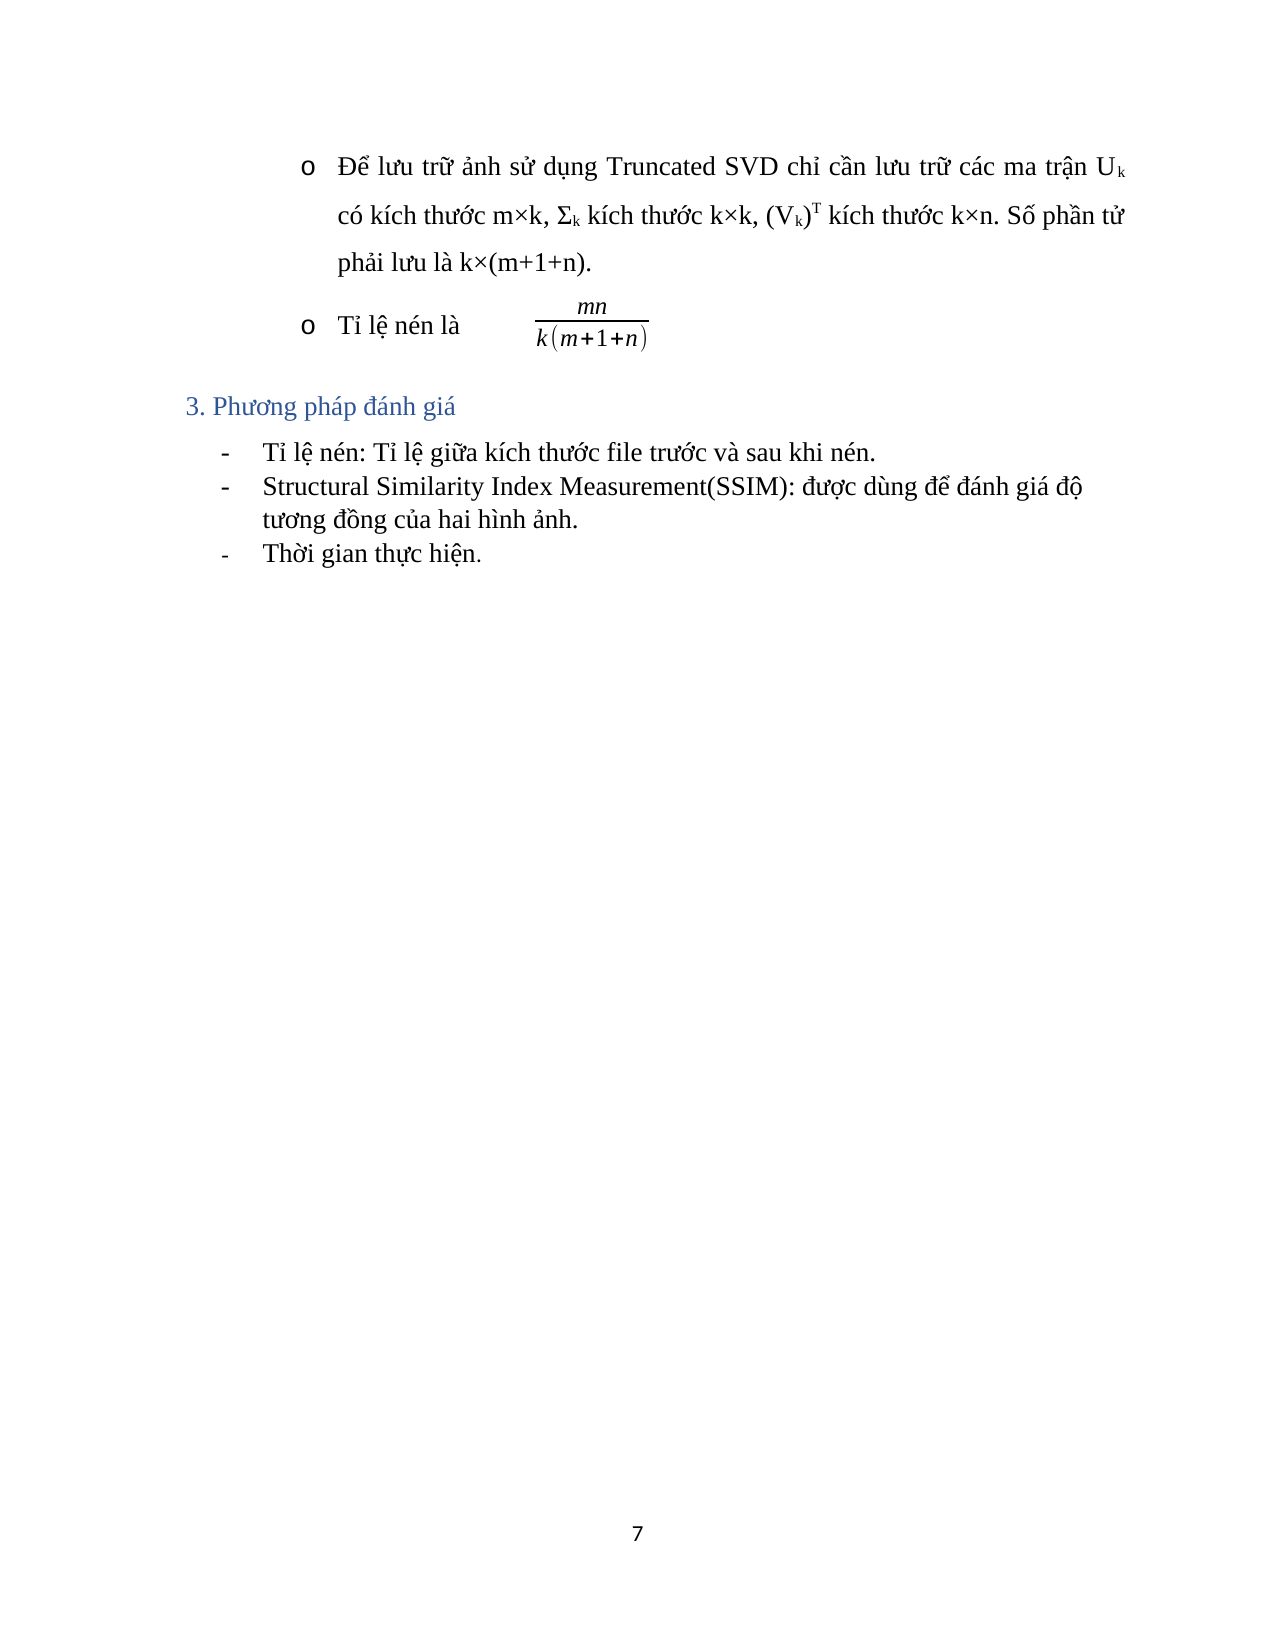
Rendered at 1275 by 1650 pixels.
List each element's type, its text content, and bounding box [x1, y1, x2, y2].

list Tỉ lệ nén: Tỉ lệ giữa kích thước file trước và sau khi nén. [225, 436, 1125, 468]
list Tỉ lệ nén là [300, 292, 1125, 353]
list Để lưu trữ ảnh sử dụng Truncated SVD chỉ cần lưu trữ các ma trận Uk có kích thước m×k, Σk kích thước k×k, (Vk)T kích thước k×n. Số phần tử phải lưu là k×(m+1+n). [300, 150, 1125, 277]
subtitle Phương pháp đánh giá [185, 390, 1125, 421]
list Structural Similarity Index Measurement(SSIM): được dùng để đánh giá độ tương đồng của hai hình ảnh. [225, 470, 1125, 535]
list Thời gian thực hiện. [225, 537, 1125, 568]
